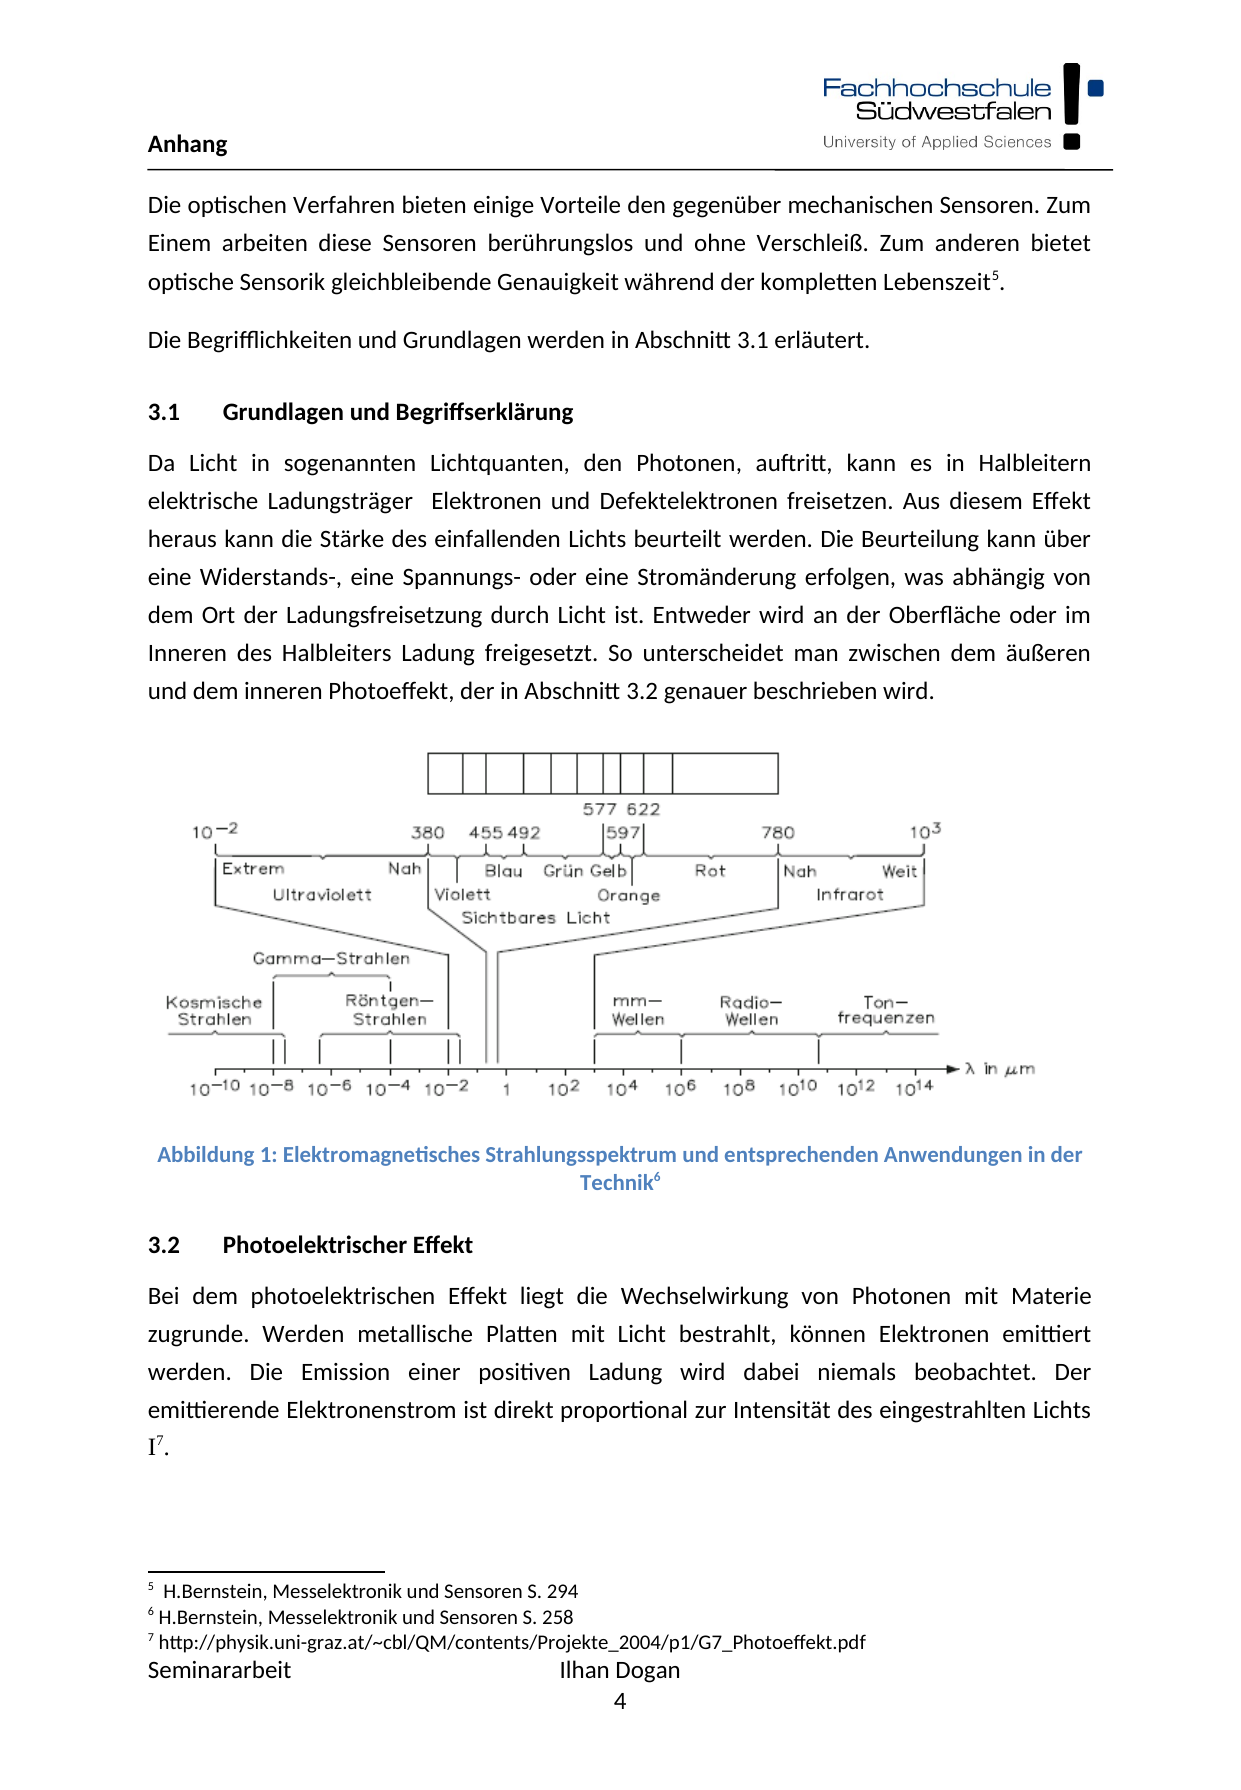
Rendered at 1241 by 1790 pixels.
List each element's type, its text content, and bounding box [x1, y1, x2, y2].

picture [147, 734, 1093, 1112]
picture [824, 63, 1104, 150]
text Die Begrifflichkeiten und Grundlagen werden in Abschnitt 3.1 erläutert. [148, 325, 1093, 355]
subtitle Grundlagen und Begriffserklärung [148, 396, 1093, 427]
text Da Licht in sogenannten Lichtquanten, den Photonen, auftritt, kann es in Halbleitern elektrische Ladungsträger Elektronen und Defektelektronen freisetzen. Aus diesem Effekt heraus kann die Stärke des einfallenden Lichts beurteilt werden. Die Beurteilung kann über eine Widerstands-, eine Spannungs- oder eine Stromänderung erfolgen, was abhängig von dem Ort der Ladungsfreisetzung durch Licht ist. Entweder wird an der Oberfläche oder im Inneren des Halbleiters Ladung freigesetzt. So unterscheidet man zwischen dem äußeren und dem inneren Photoeffekt, der in Abschnitt 3.2 genauer beschrieben wird. [148, 447, 1093, 706]
text Abbildung 1: Elektromagnetisches Strahlungsspektrum und entsprechenden Anwendungen in der Technik [148, 1140, 1093, 1196]
subtitle Photoelektrischer Effekt [148, 1229, 1093, 1260]
text Bei dem photoelektrischen Effekt liegt die Wechselwirkung von Photonen mit Materie zugrunde. Werden metallische Platten mit Licht bestrahlt, können Elektronen emittiert werden. Die Emission einer positiven Ladung wird dabei niemals beobachtet. Der emittierende Elektronenstrom ist direkt proportional zur Intensität des eingestrahlten Lichts I. [148, 1280, 1093, 1461]
